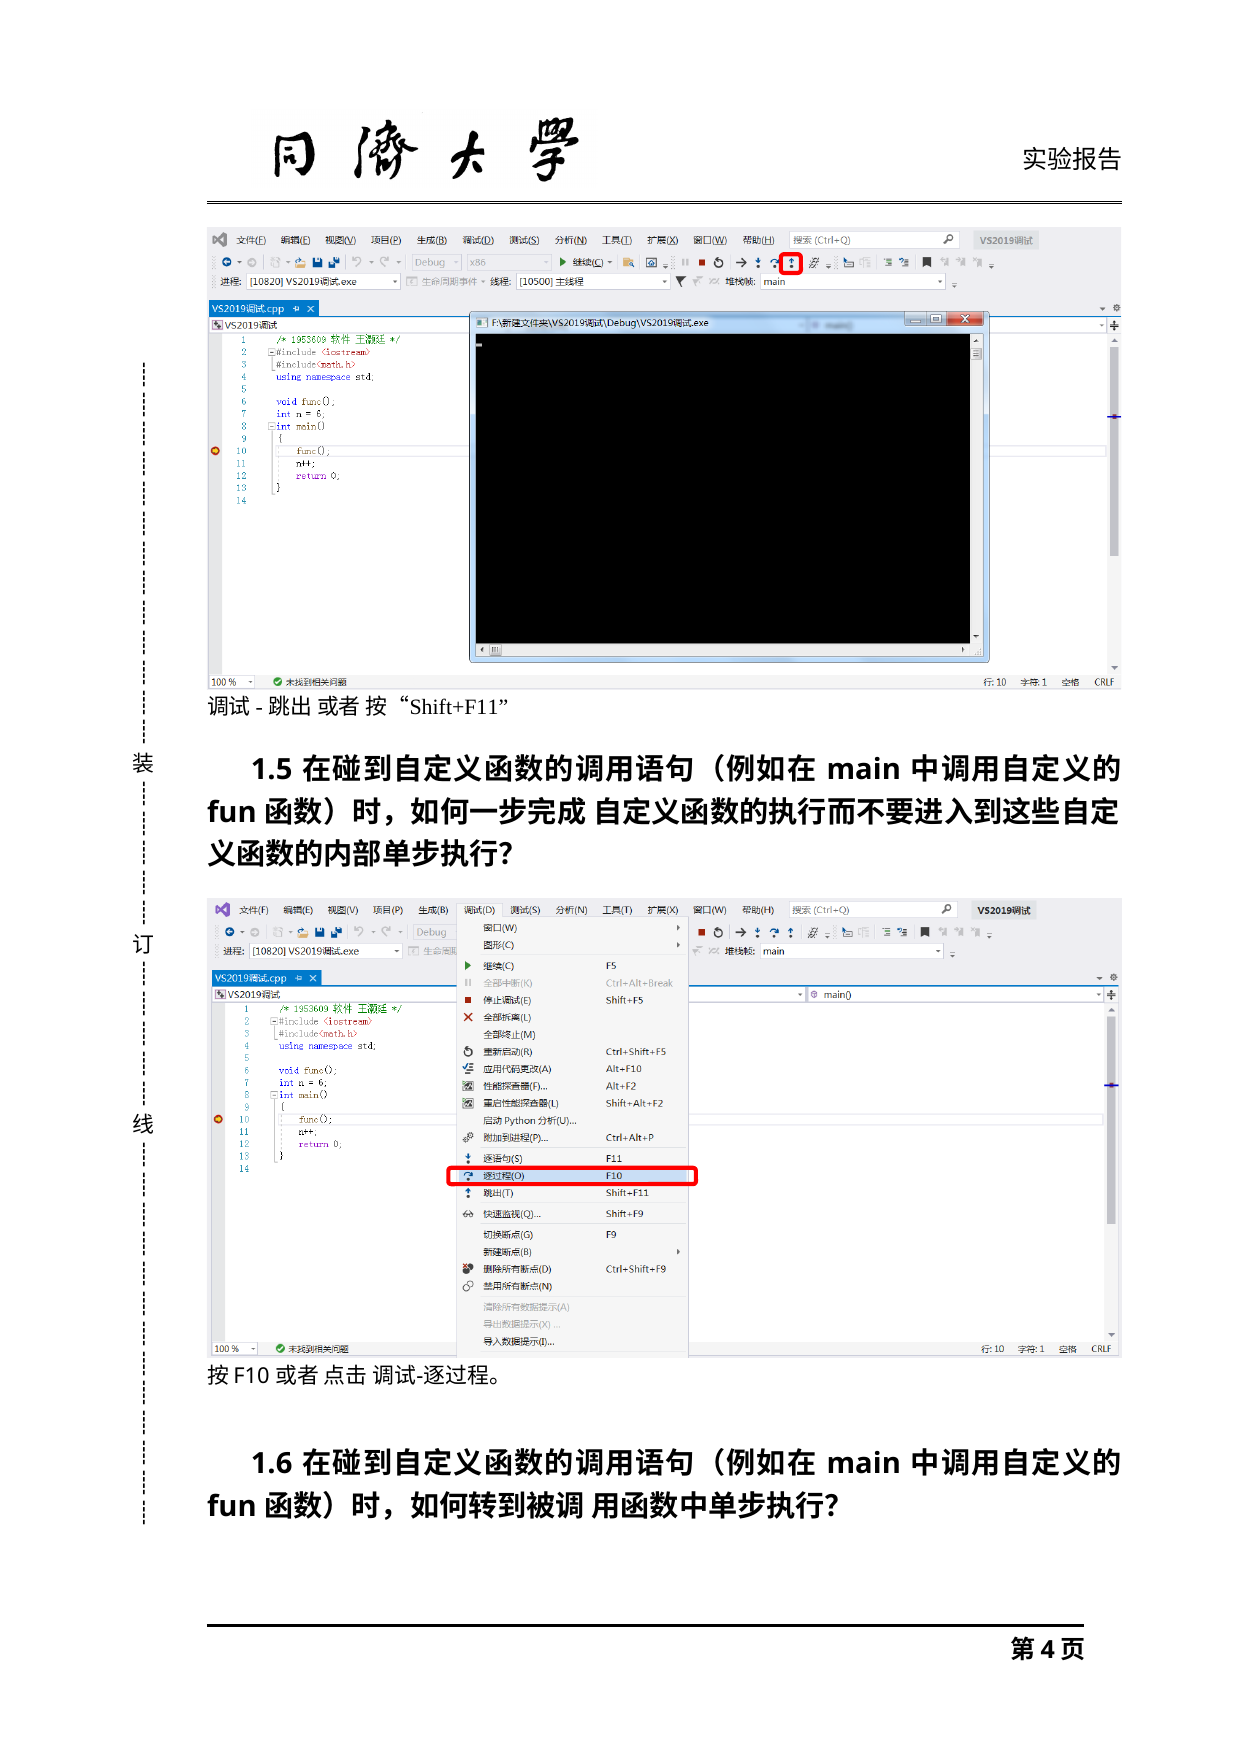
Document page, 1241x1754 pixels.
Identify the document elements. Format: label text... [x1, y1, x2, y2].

picture [206, 898, 1122, 1358]
text 调试 - 跳出 或者 按“Shift+F11” [207, 690, 1122, 721]
picture [251, 109, 598, 188]
text 1.5 在碰到自定义函数的调用语句（例如在 main 中调用自定义的 fun 函数）时，如何一步完成 自定义函数的执行而不要进入到这些自定义函数的内部单步执行？ [207, 746, 1122, 873]
picture [206, 227, 1122, 690]
text 按F10 或者 点击 调试-逐过程。 [207, 1358, 1122, 1390]
text 1.6 在碰到自定义函数的调用语句（例如在 main 中调用自定义的 fun 函数）时，如何转到被调 用函数中单步执行？ [207, 1440, 1122, 1525]
